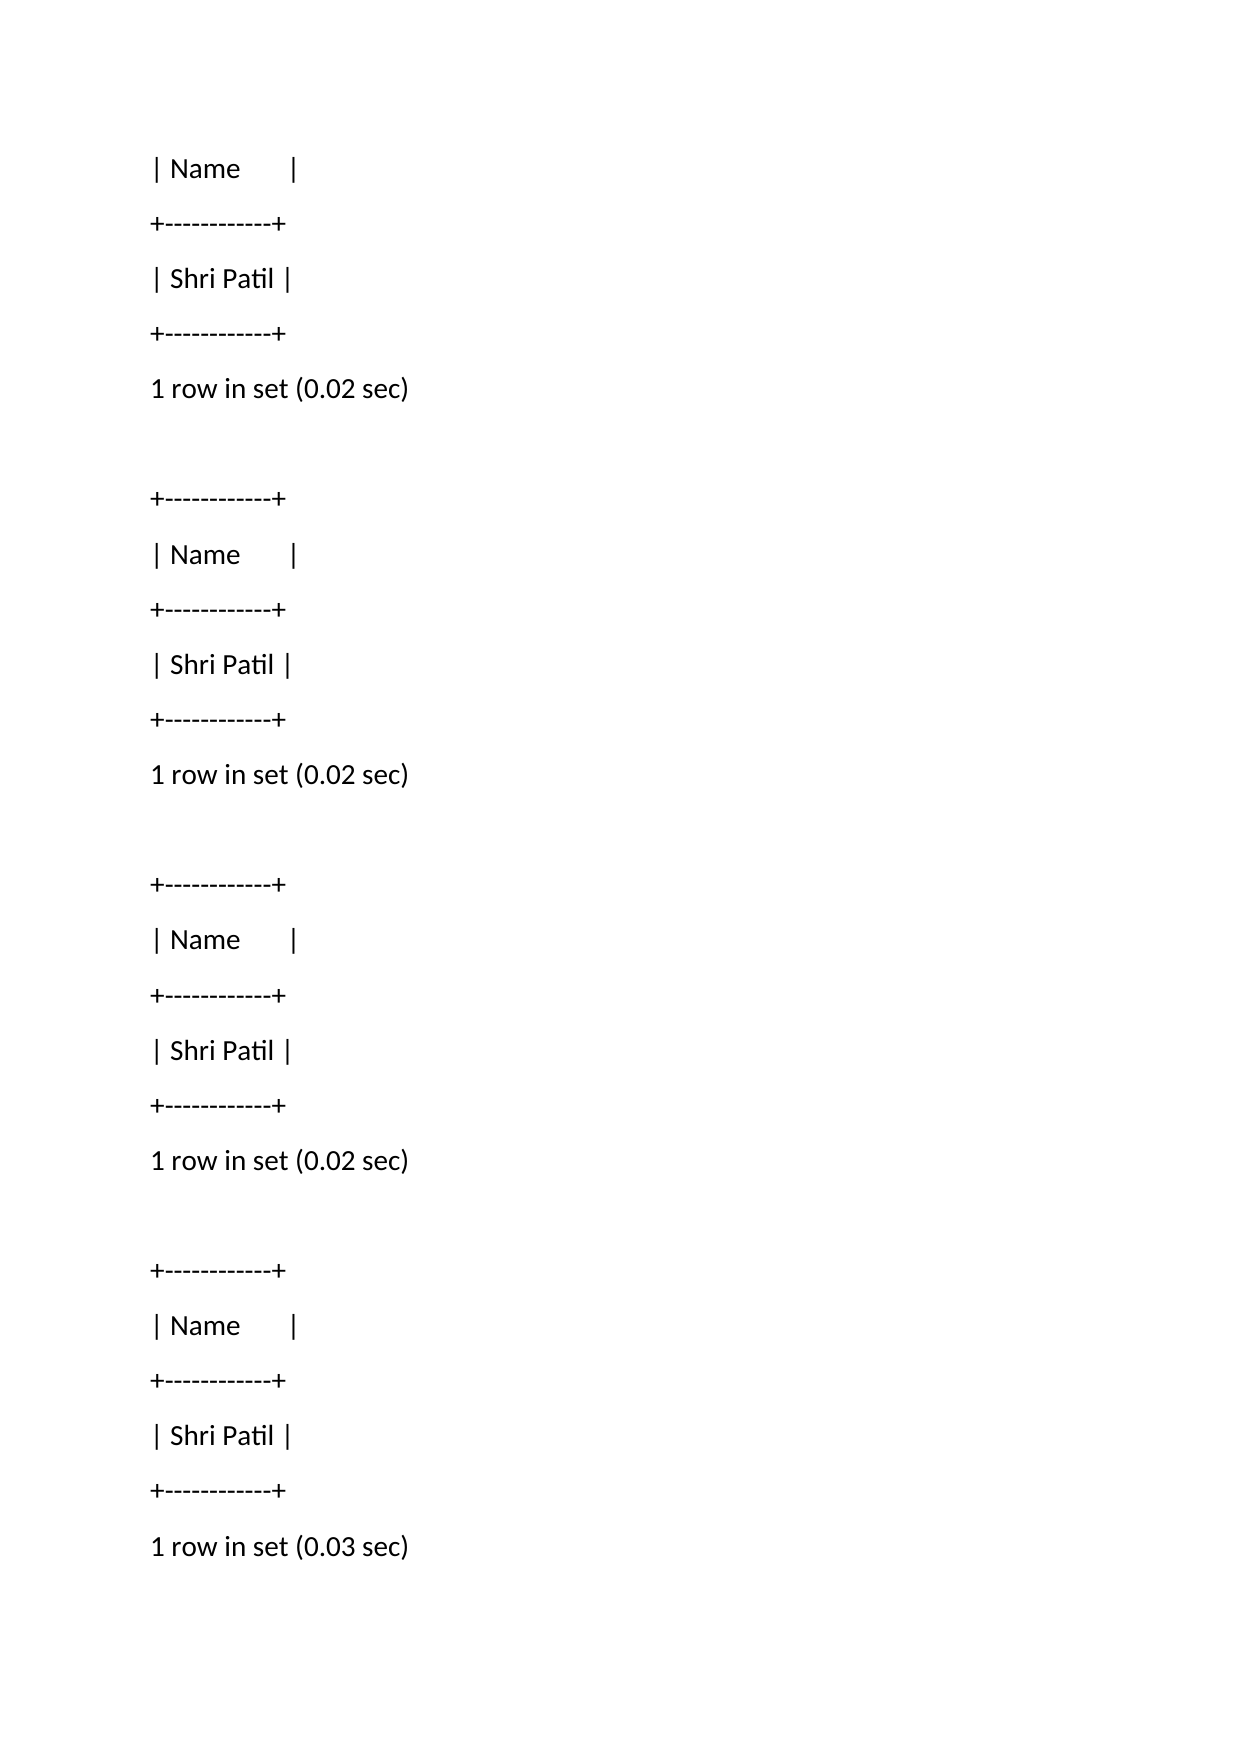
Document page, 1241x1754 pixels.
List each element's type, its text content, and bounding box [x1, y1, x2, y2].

text 1 row in set (0.02 sec) [150, 370, 1090, 406]
text +------------+ [150, 1362, 1090, 1398]
text | Name | [150, 536, 1090, 571]
text +------------+ [150, 1087, 1090, 1122]
text +------------+ [150, 1472, 1090, 1508]
text | Shri Patil | [150, 1032, 1090, 1067]
text 1 row in set (0.02 sec) [150, 756, 1090, 792]
text | Name | [150, 1307, 1090, 1343]
text 1 row in set (0.02 sec) [150, 1142, 1090, 1177]
text | Name | [150, 150, 1090, 186]
text +------------+ [150, 205, 1090, 241]
text 1 row in set (0.03 sec) [150, 1528, 1090, 1563]
text | Shri Patil | [150, 646, 1090, 682]
text +------------+ [150, 1252, 1090, 1288]
text | Name | [150, 921, 1090, 957]
text +------------+ [150, 591, 1090, 626]
text +------------+ [150, 481, 1090, 516]
text +------------+ [150, 315, 1090, 351]
text | Shri Patil | [150, 260, 1090, 296]
text +------------+ [150, 866, 1090, 902]
text +------------+ [150, 701, 1090, 737]
text | Shri Patil | [150, 1417, 1090, 1453]
text +------------+ [150, 977, 1090, 1012]
